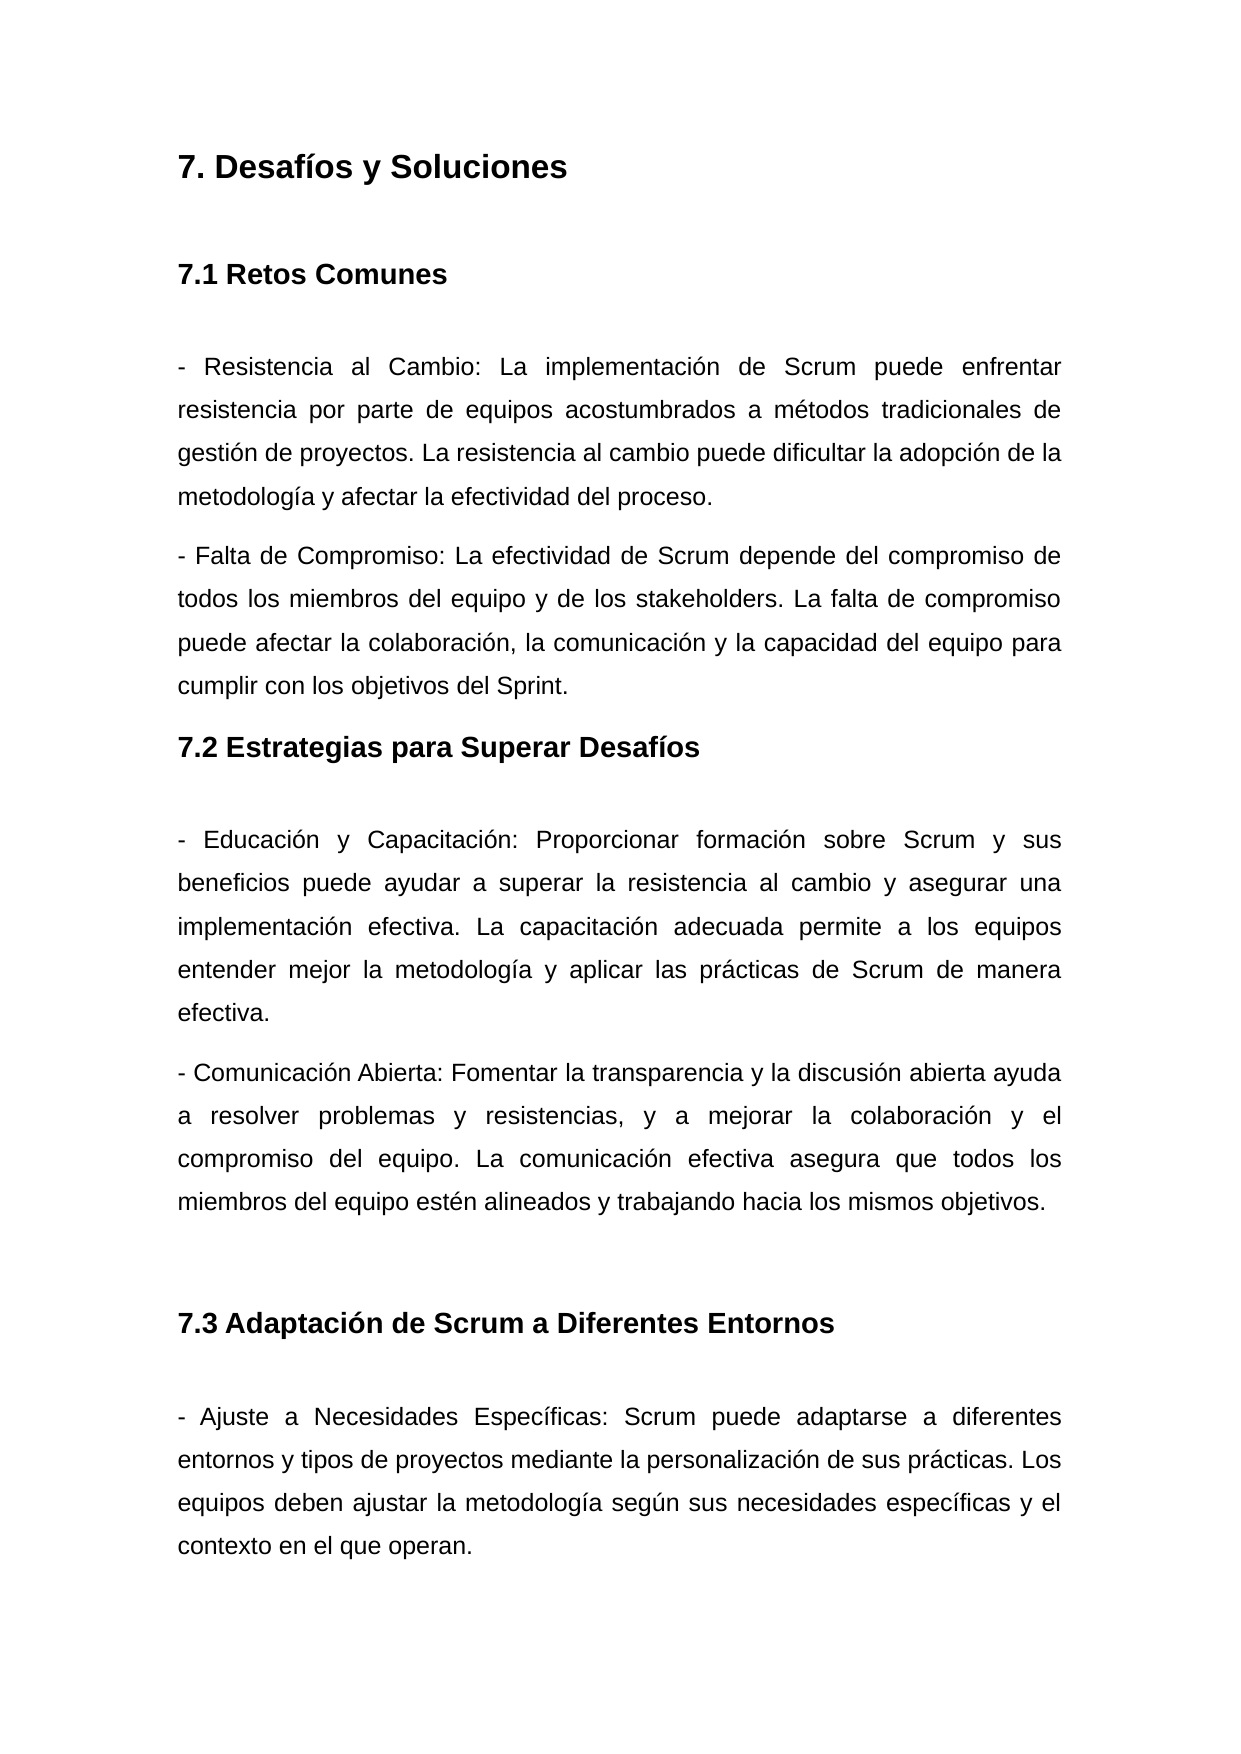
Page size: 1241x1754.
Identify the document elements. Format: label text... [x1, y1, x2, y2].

text - Comunicación Abierta: Fomentar la transparencia y la discusión abierta ayuda a resolver problemas y resistencias, y a mejorar la colaboración y el compromiso del equipo. La comunicación efectiva asegura que todos los miembros del equipo estén alineados y trabajando hacia los mismos objetivos. [177, 1058, 1063, 1216]
subtitle 7. Desafíos y Soluciones [177, 148, 1063, 186]
subtitle 7.3 Adaptación de Scrum a Diferentes Entornos [177, 1307, 1063, 1340]
subtitle 7.2 Estrategias para Superar Desafíos [177, 730, 1063, 764]
subtitle 7.1 Retos Comunes [177, 257, 1063, 291]
text - Falta de Compromiso: La efectividad de Scrum depende del compromiso de todos los miembros del equipo y de los stakeholders. La falta de compromiso puede afectar la colaboración, la comunicación y la capacidad del equipo para cumplir con los objetivos del Sprint. [177, 541, 1063, 699]
text - Educación y Capacitación: Proporcionar formación sobre Scrum y sus beneficios puede ayudar a superar la resistencia al cambio y asegurar una implementación efectiva. La capacitación adecuada permite a los equipos entender mejor la metodología y aplicar las prácticas de Scrum de manera efectiva. [177, 825, 1063, 1027]
text - Ajuste a Necesidades Específicas: Scrum puede adaptarse a diferentes entornos y tipos de proyectos mediante la personalización de sus prácticas. Los equipos deben ajustar la metodología según sus necesidades específicas y el contexto en el que operan. [177, 1401, 1063, 1559]
text - Resistencia al Cambio: La implementación de Scrum puede enfrentar resistencia por parte de equipos acostumbrados a métodos tradicionales de gestión de proyectos. La resistencia al cambio puede dificultar la adopción de la metodología y afectar la efectividad del proceso. [177, 352, 1063, 510]
